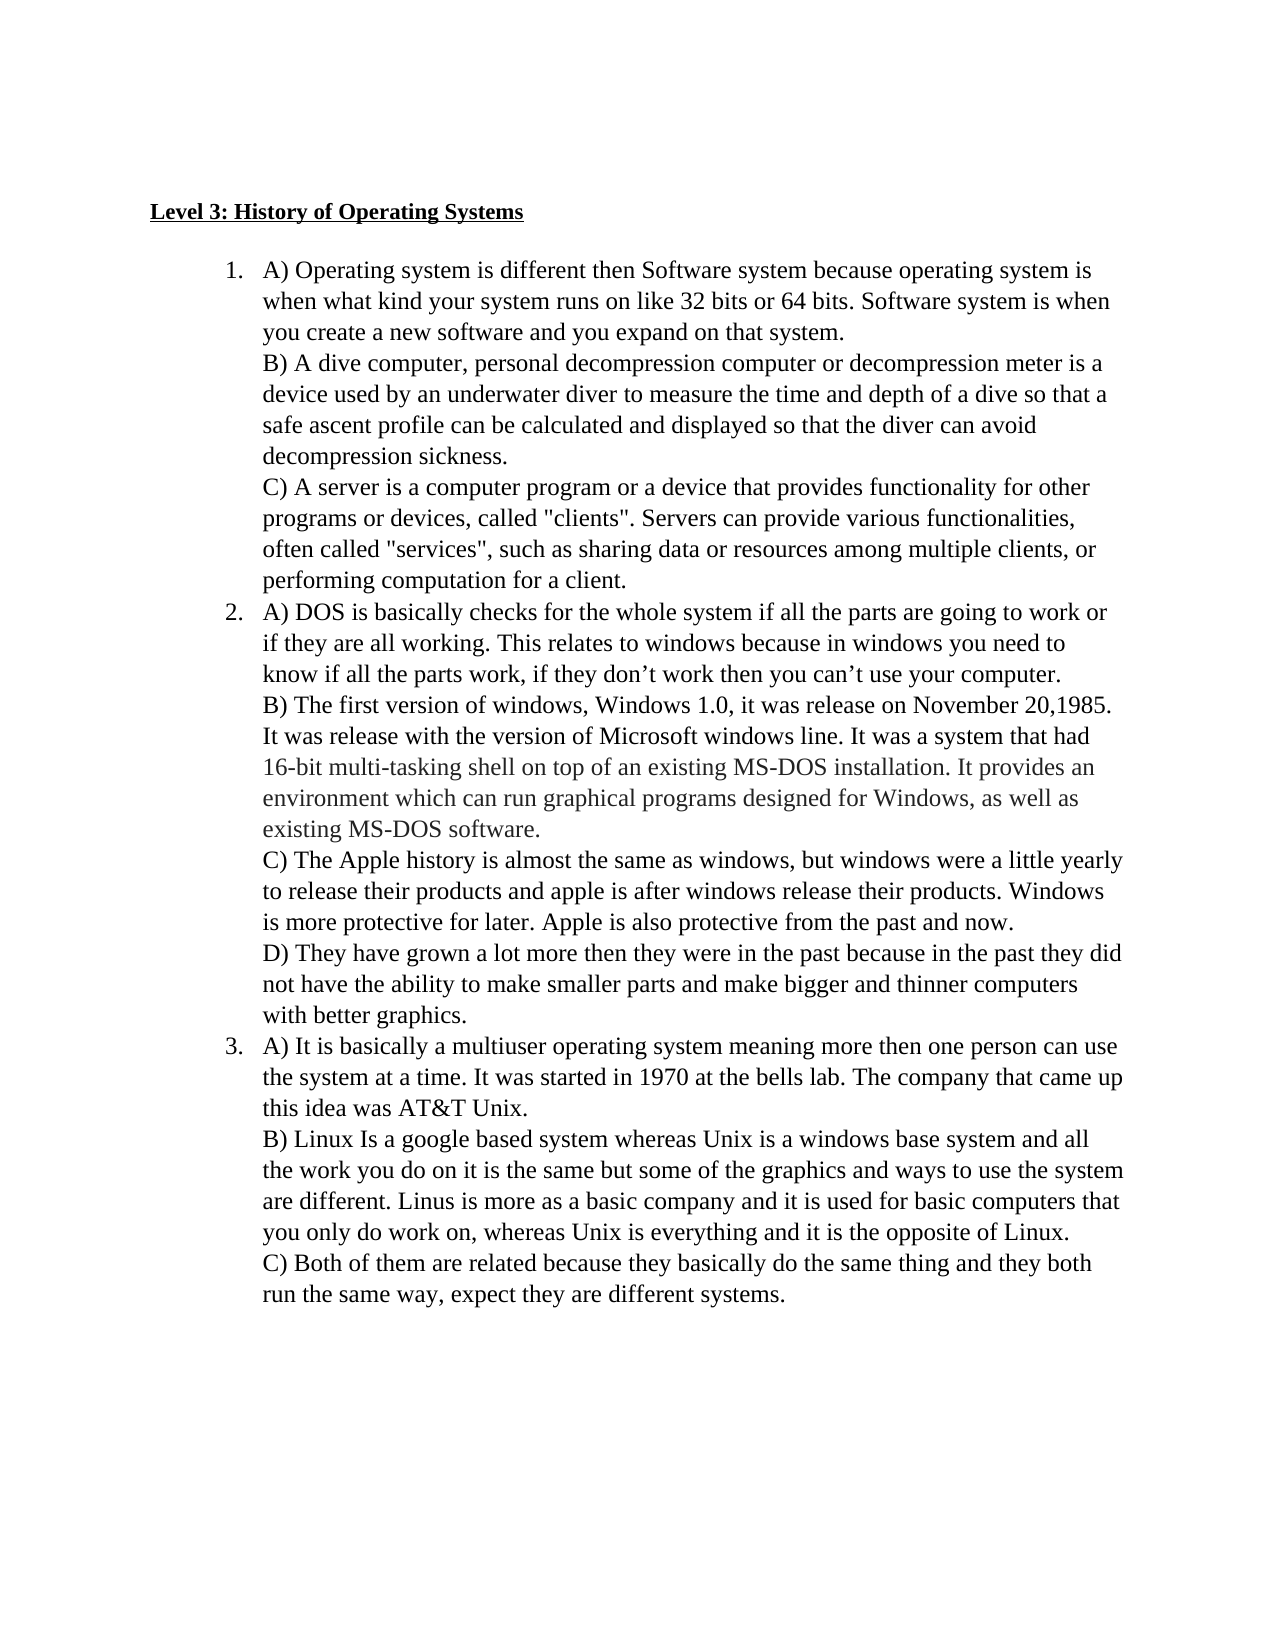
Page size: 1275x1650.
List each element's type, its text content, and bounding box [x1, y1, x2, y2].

list A) It is basically a multiuser operating system meaning more then one person can use the system at a time. It was started in 1970 at the bells lab. The company that came up this idea was AT&T Unix. [225, 1031, 1125, 1122]
list C) A server is a computer program or a device that provides functionality for other programs or devices, called "clients". Servers can provide various functionalities, often called "services", such as sharing data or resources among multiple clients, or performing computation for a client. [262, 472, 1125, 594]
list A) Operating system is different then Software system because operating system is when what kind your system runs on like 32 bits or 64 bits. Software system is when you create a new software and you expand on that system. [225, 255, 1125, 346]
list B) Linux Is a google based system whereas Unix is a windows base system and all the work you do on it is the same but some of the graphics and ways to use the system are different. Linus is more as a basic company and it is used for basic computers that you only do work on, whereas Unix is everything and it is the opposite of Linux. [262, 1124, 1125, 1246]
text Level 3: History of Operating Systems [150, 198, 1125, 224]
list B) A dive computer, personal decompression computer or decompression meter is a device used by an underwater diver to measure the time and depth of a dive so that a safe ascent profile can be calculated and displayed so that the diver can avoid decompression sickness. [262, 348, 1125, 470]
list D) They have grown a lot more then they were in the past because in the past they did not have the ability to make smaller parts and make bigger and thinner computers with better graphics. [262, 938, 1125, 1029]
list B) The first version of windows, Windows 1.0, it was release on November 20,1985. It was release with the version of Microsoft windows line. It was a system that had 16-bit multi-tasking shell on top of an existing MS-DOS installation. It provides an environment which can run graphical programs designed for Windows, as well as existing MS-DOS software. [262, 690, 1125, 843]
list C) Both of them are related because they basically do the same thing and they both run the same way, expect they are different systems. [262, 1248, 1125, 1308]
list A) DOS is basically checks for the whole system if all the parts are going to work or if they are all working. This relates to windows because in windows you need to know if all the parts work, if they don’t work then you can’t use your computer. [225, 597, 1125, 687]
list C) The Apple history is almost the same as windows, but windows were a little yearly to release their products and apple is after windows release their products. Windows is more protective for later. Apple is also protective from the past and now. [262, 845, 1125, 936]
